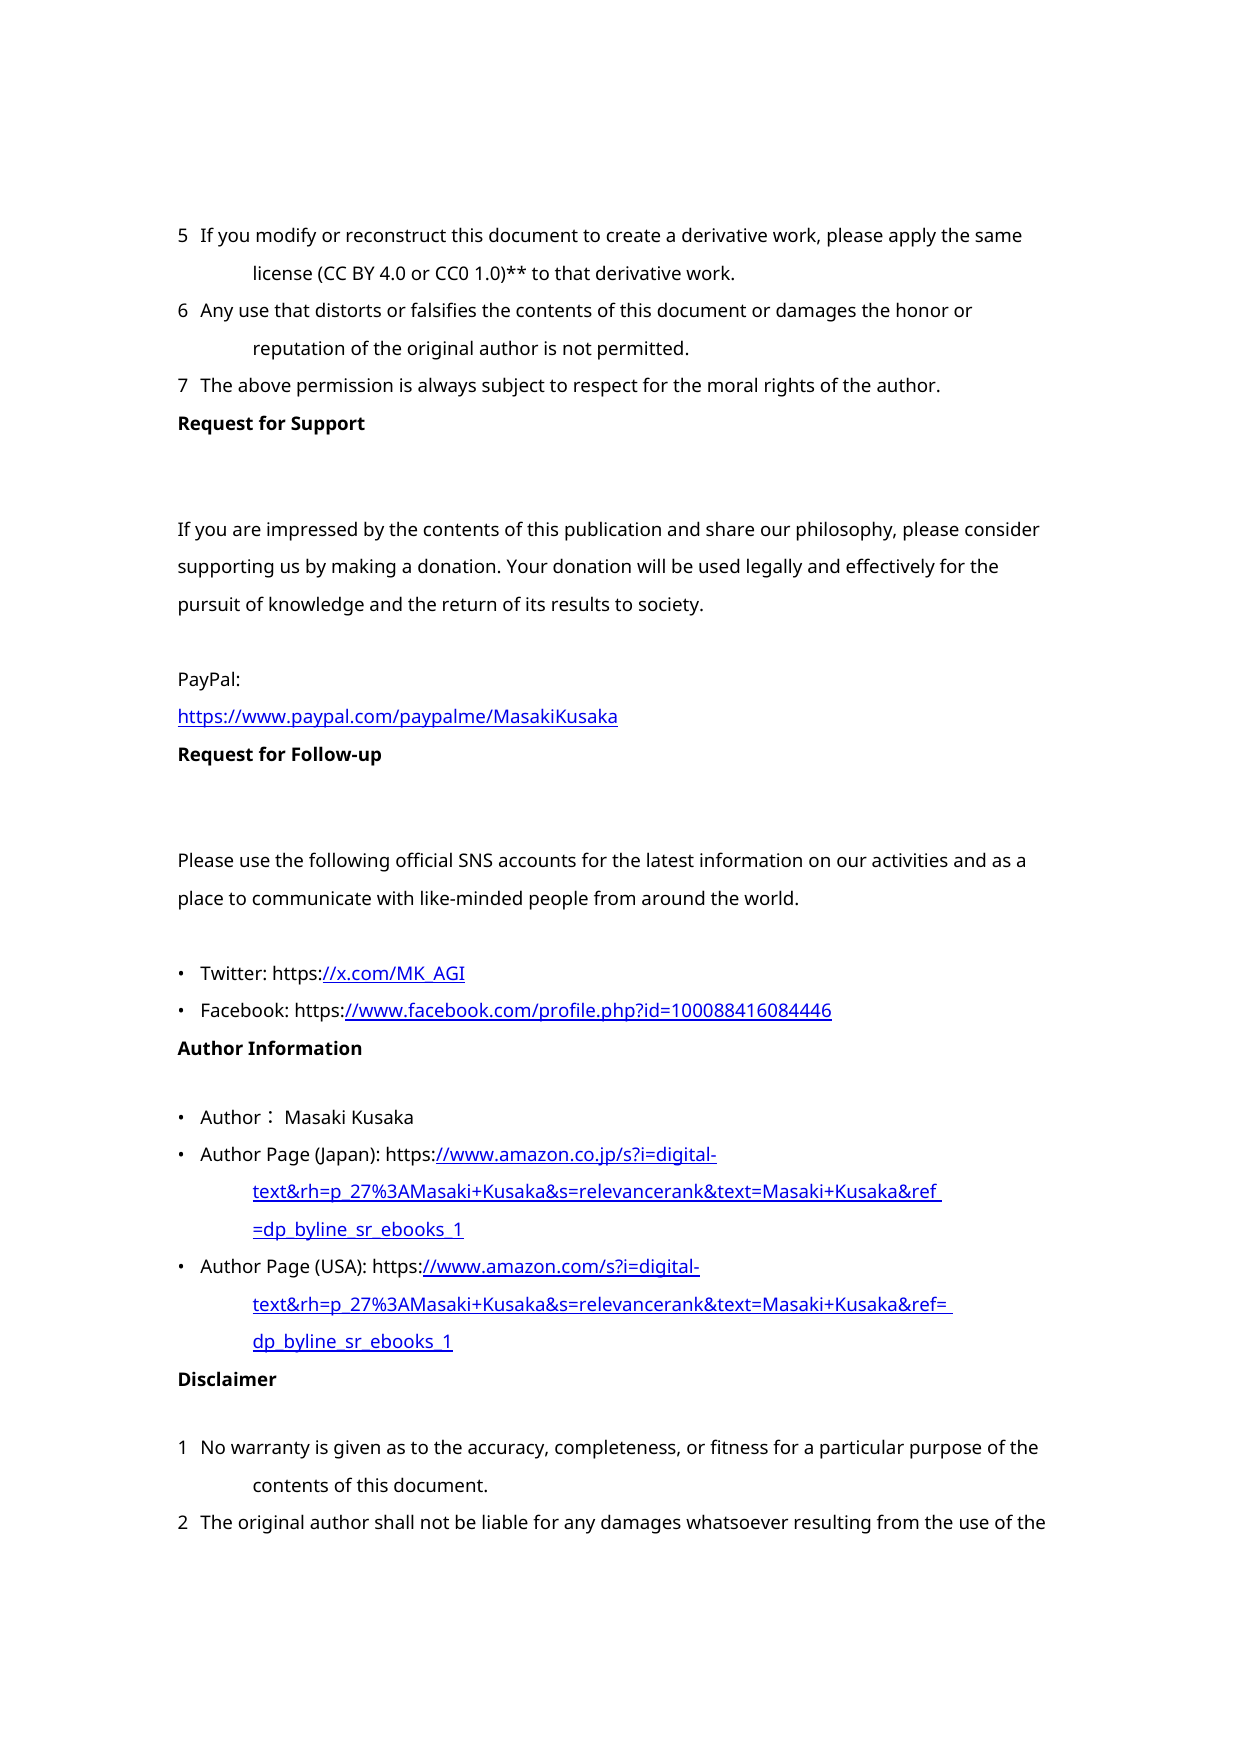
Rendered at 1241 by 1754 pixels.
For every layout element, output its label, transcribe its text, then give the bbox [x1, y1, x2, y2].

list Facebook: https://www.facebook.com/profile.php?id=100088416084446 [177, 991, 1063, 1029]
list If you modify or reconstruct this document to create a derivative work, please apply the same license (CC BY 4.0 or CC0 1.0)** to that derivative work. [177, 217, 1063, 292]
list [177, 1503, 1063, 1541]
text Disclaimer [177, 1360, 1063, 1397]
text Request for Follow-up [177, 735, 1063, 773]
text Request for Support [177, 404, 1063, 442]
text Please use the following official SNS accounts for the latest information on our activities and as a place to communicate with like-minded people from around the world. [177, 841, 1063, 916]
list Author Page (USA): https://www.amazon.com/s?i=digital-text&rh=p_27%3AMasaki+Kusaka&s=relevancerank&text=Masaki+Kusaka&ref= dp_byline_sr_ebooks_1 [177, 1247, 1063, 1360]
list Any use that distorts or falsifies the contents of this document or damages the honor or reputation of the original author is not permitted. [177, 292, 1063, 367]
list Author： Masaki Kusaka [177, 1097, 1063, 1135]
list Author Page (Japan): https://www.amazon.co.jp/s?i=digital-text&rh=p_27%3AMasaki+Kusaka&s=relevancerank&text=Masaki+Kusaka&ref =dp_byline_sr_ebooks_1 [177, 1135, 1063, 1247]
list The above permission is always subject to respect for the moral rights of the author. [177, 367, 1063, 404]
text https://www.paypal.com/paypalme/MasakiKusaka [177, 698, 1063, 735]
text If you are impressed by the contents of this publication and share our philosophy, please consider supporting us by making a donation. Your donation will be used legally and effectively for the pursuit of knowledge and the return of its results to society. [177, 510, 1063, 623]
list Twitter: https://x.com/MK_AGI [177, 954, 1063, 991]
text Author Information [177, 1029, 1063, 1066]
text PayPal: [177, 660, 1063, 698]
list No warranty is given as to the accuracy, completeness, or fitness for a particular purpose of the contents of this document. [177, 1428, 1063, 1503]
